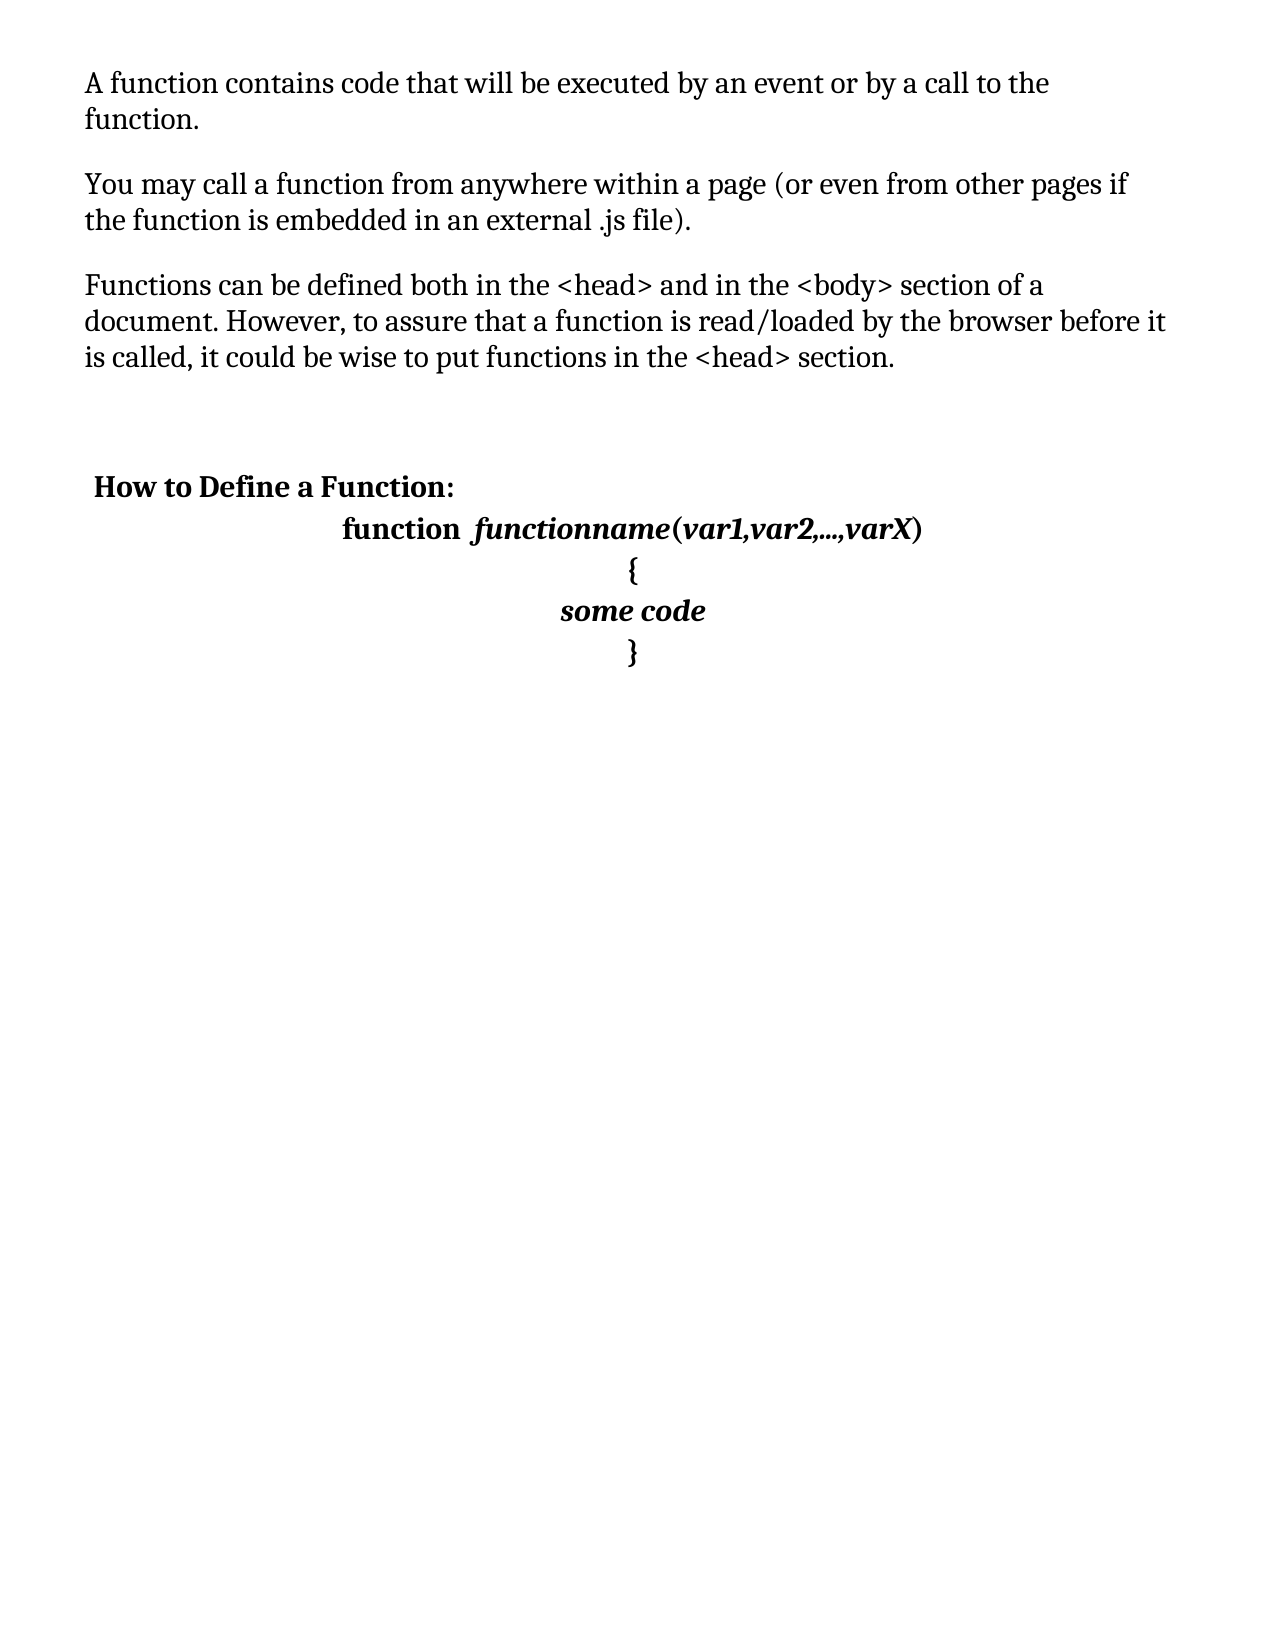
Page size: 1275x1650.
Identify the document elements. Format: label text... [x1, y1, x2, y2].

list How to Define a Function: [94, 470, 1172, 506]
text A function contains code that will be executed by an event or by a call to the function. [84, 66, 1172, 137]
text Functions can be defined both in the <head> and in the <body> section of a document. However, to assure that a function is read/loaded by the browser before it is called, it could be wise to put functions in the <head> section. [84, 268, 1172, 376]
list function functionname(var1,var2,...,varX) { some code } [94, 511, 1172, 671]
text You may call a function from anywhere within a page (or even from other pages if the function is embedded in an external .js file). [84, 167, 1172, 238]
